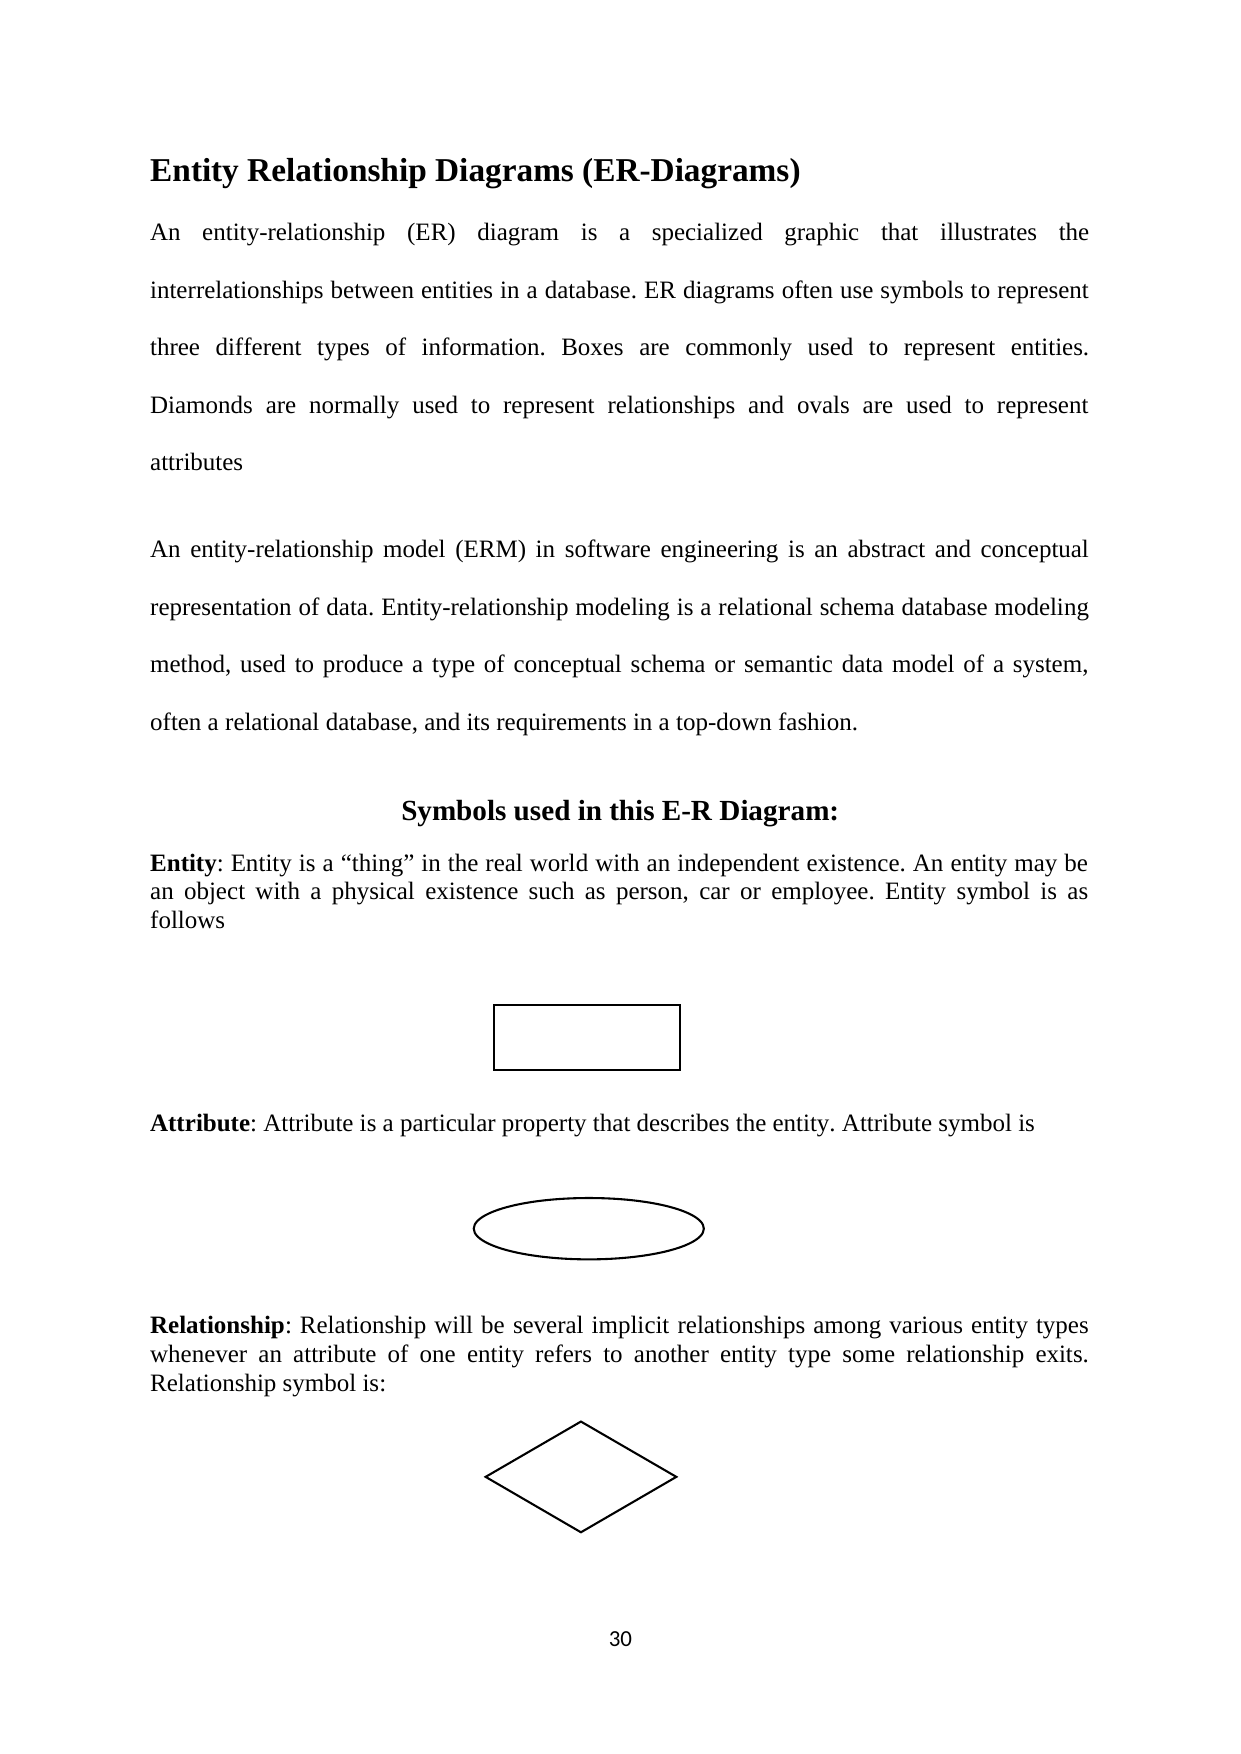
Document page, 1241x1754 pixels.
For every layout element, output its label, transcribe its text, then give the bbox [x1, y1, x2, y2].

text Entity Relationship Diagrams (ER-Diagrams) [150, 150, 1090, 188]
text Symbols used in this E-R Diagram: [150, 793, 1090, 827]
text An entity-relationship (ER) diagram is a specialized graphic that illustrates the interrelationships between entities in a database. ER diagrams often use symbols to represent three different types of information. Boxes are commonly used to represent entities. Diamonds are normally used to represent relationships and ovals are used to represent attributes [150, 217, 1090, 476]
text Entity: Entity is a “thing” in the real world with an independent existence. An entity may be an object with a physical existence such as person, car or employee. Entity symbol is as follows [150, 848, 1090, 934]
text Relationship: Relationship will be several implicit relationships among various entity types whenever an attribute of one entity refers to another entity type some relationship exits. Relationship symbol is: [150, 1310, 1090, 1396]
text An entity-relationship model (ERM) in software engineering is an abstract and conceptual representation of data. Entity-relationship modeling is a relational schema database modeling method, used to produce a type of conceptual schema or semantic data model of a system, often a relational database, and its requirements in a top-down fashion. [150, 534, 1090, 735]
text Attribute: Attribute is a particular property that describes the entity. Attribute symbol is [150, 1108, 1090, 1136]
